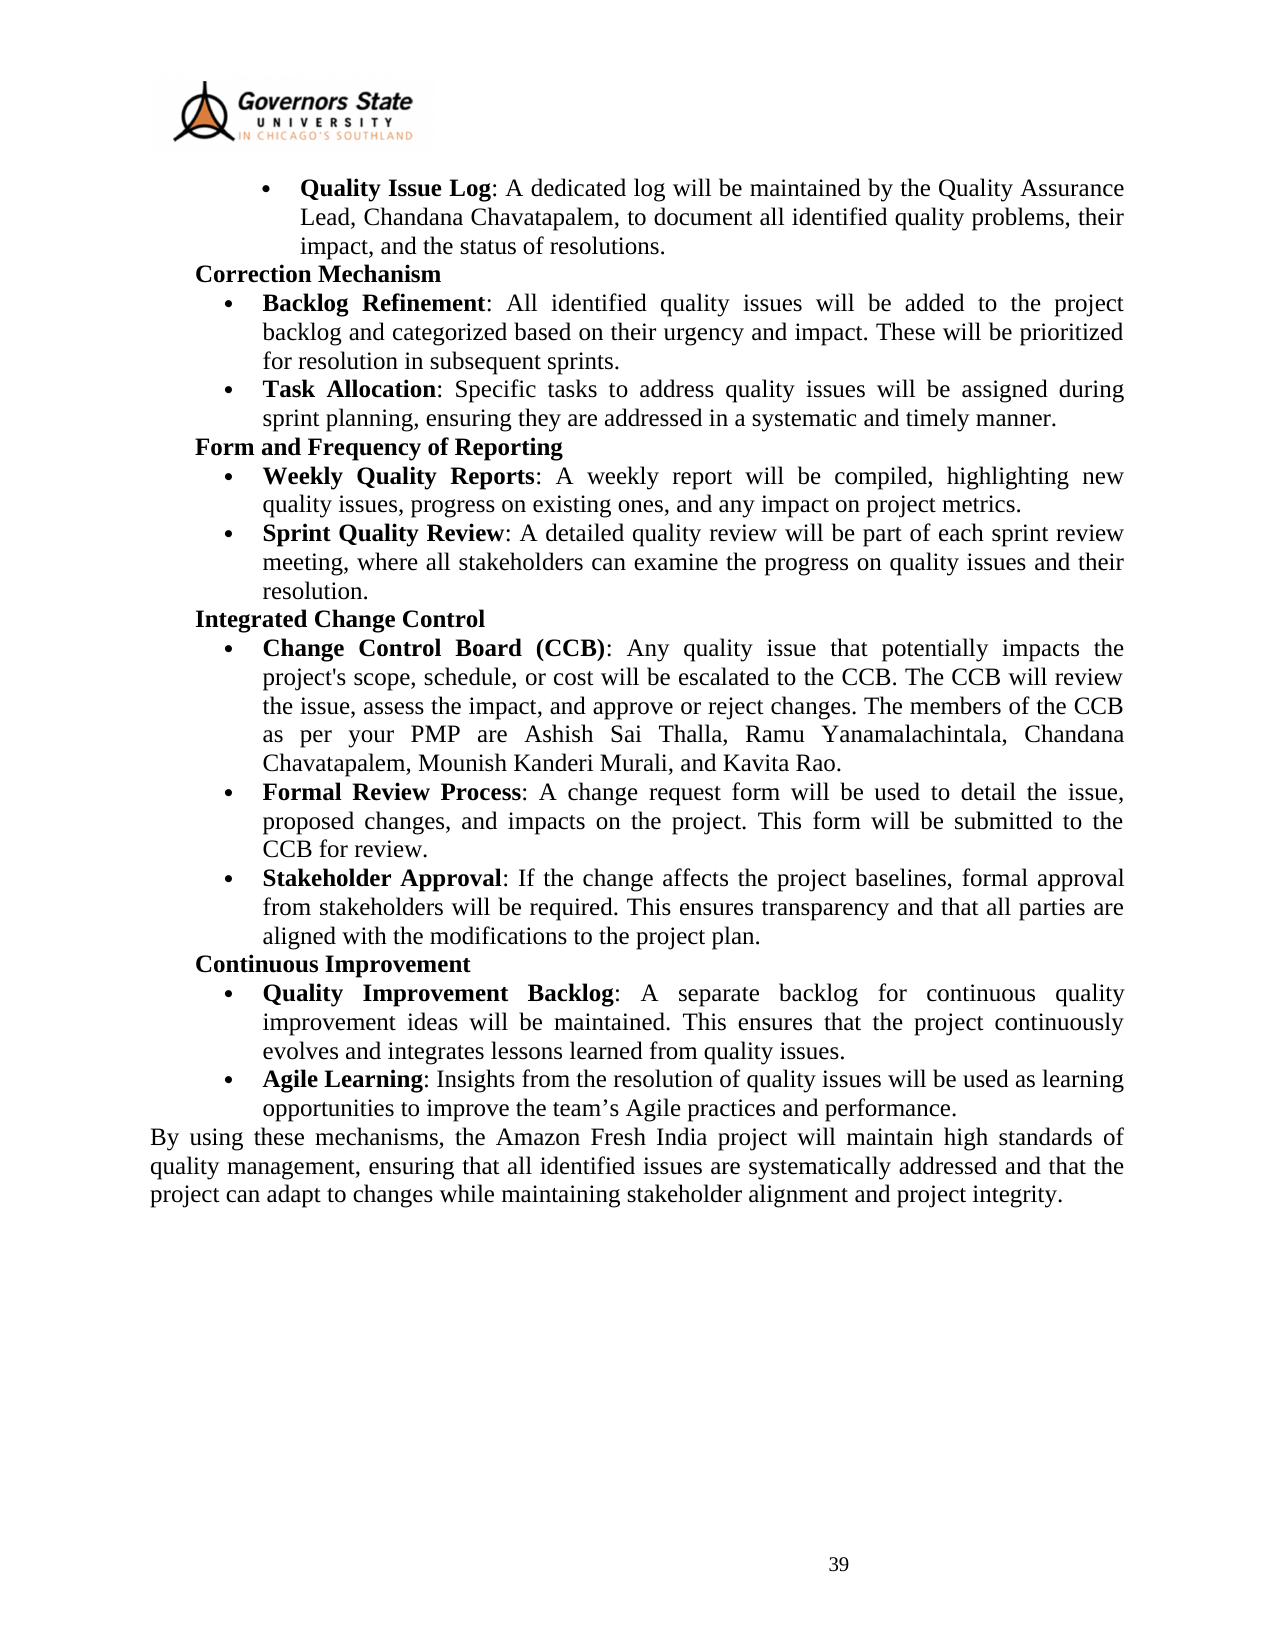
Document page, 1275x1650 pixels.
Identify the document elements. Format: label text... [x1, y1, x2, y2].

picture [150, 75, 435, 150]
text Form and Frequency of Reporting [195, 432, 1125, 461]
list Quality Issue Log: A dedicated log will be maintained by the Quality Assurance Lead, Chandana Chavatapalem, to document all identified quality problems, their impact, and the status of resolutions. [262, 173, 1125, 259]
text Correction Mechanism [195, 259, 1125, 288]
text Continuous Improvement [195, 949, 1125, 978]
list Agile Learning: Insights from the resolution of quality issues will be used as learning opportunities to improve the team’s Agile practices and performance. [225, 1064, 1125, 1122]
list Stakeholder Approval: If the change affects the project baselines, formal approval from stakeholders will be required. This ensures transparency and that all parties are aligned with the modifications to the project plan. [225, 863, 1125, 949]
list Backlog Refinement: All identified quality issues will be added to the project backlog and categorized based on their urgency and impact. These will be prioritized for resolution in subsequent sprints. [225, 288, 1125, 374]
list Change Control Board (CCB): Any quality issue that potentially impacts the project's scope, schedule, or cost will be escalated to the CCB. The CCB will review the issue, assess the impact, and approve or reject changes. The members of the CCB as per your PMP are Ashish Sai Thalla, Ramu Yanamalachintala, Chandana Chavatapalem, Mounish Kanderi Murali, and Kavita Rao. [225, 633, 1125, 777]
text Integrated Change Control [195, 604, 1125, 633]
text By using these mechanisms, the Amazon Fresh India project will maintain high standards of quality management, ensuring that all identified issues are systematically addressed and that the project can adapt to changes while maintaining stakeholder alignment and project integrity. [150, 1122, 1125, 1208]
list Weekly Quality Reports: A weekly report will be compiled, highlighting new quality issues, progress on existing ones, and any impact on project metrics. [225, 461, 1125, 518]
list Sprint Quality Review: A detailed quality review will be part of each sprint review meeting, where all stakeholders can examine the progress on quality issues and their resolution. [225, 518, 1125, 604]
list Quality Improvement Backlog: A separate backlog for continuous quality improvement ideas will be maintained. This ensures that the project continuously evolves and integrates lessons learned from quality issues. [225, 978, 1125, 1064]
list Formal Review Process: A change request form will be used to detail the issue, proposed changes, and impacts on the project. This form will be submitted to the CCB for review. [225, 777, 1125, 863]
list Task Allocation: Specific tasks to address quality issues will be assigned during sprint planning, ensuring they are addressed in a systematic and timely manner. [225, 374, 1125, 432]
